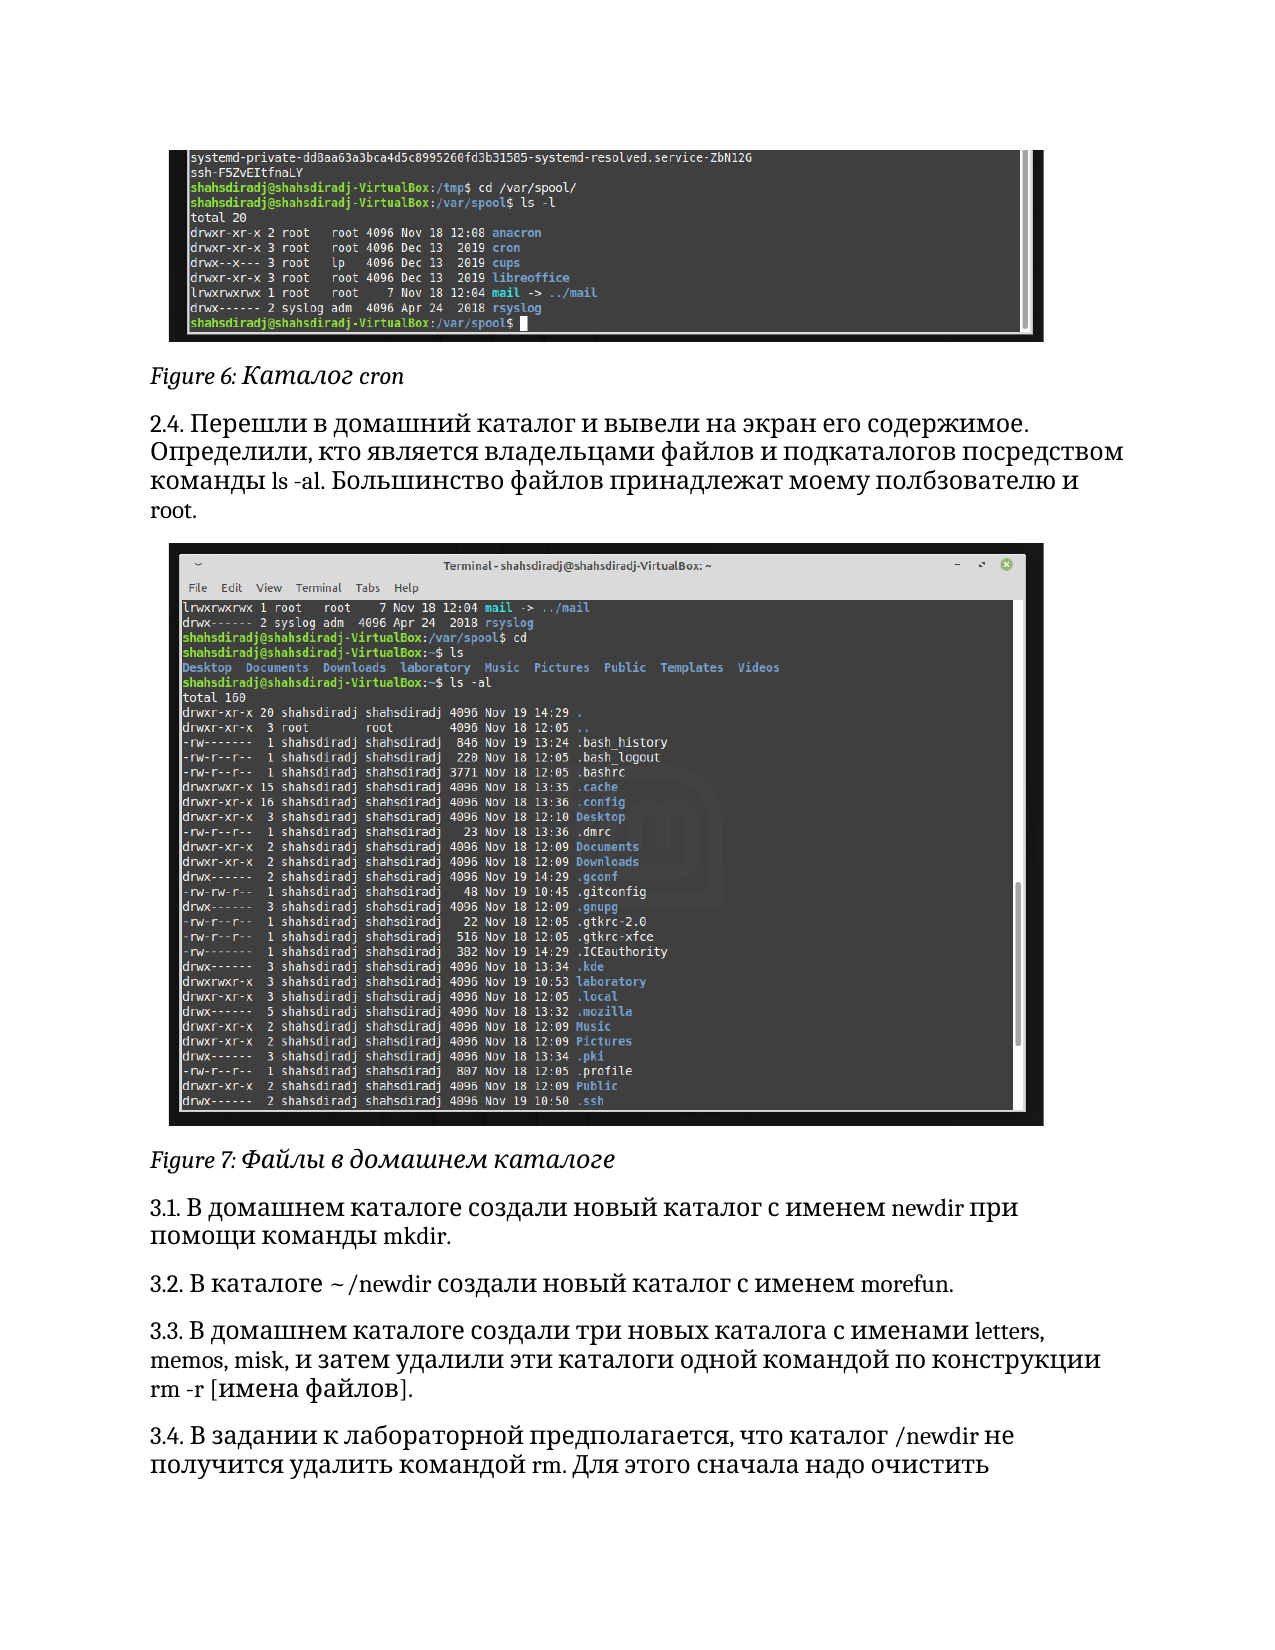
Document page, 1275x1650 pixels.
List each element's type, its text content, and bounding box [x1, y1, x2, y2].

text Figure 7: Файлы в домашнем каталоге [150, 1146, 1125, 1175]
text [150, 1422, 1125, 1480]
picture [168, 150, 1044, 342]
picture [168, 543, 1044, 1126]
text 2.4. Перешли в домашний каталог и вывели на экран его содержимое. Определили, кто является владельцами файлов и подкаталогов посредством команды ls -al. Большинство файлов принадлежат моему полбзователю и root. [150, 409, 1125, 524]
text 3.2. В каталоге ~/newdir создали новый каталог с именем morefun. [150, 1270, 1125, 1298]
text 3.3. В домашнем каталоге создали три новых каталога с именами letters, memos, misk, и затем удалили эти каталоги одной командой по конструкции rm -r [имена файлов]. [150, 1317, 1125, 1403]
text 3.1. В домашнем каталоге создали новый каталог с именем newdir при помощи команды mkdir. [150, 1193, 1125, 1251]
text Figure 6: Каталог cron [150, 362, 1125, 391]
